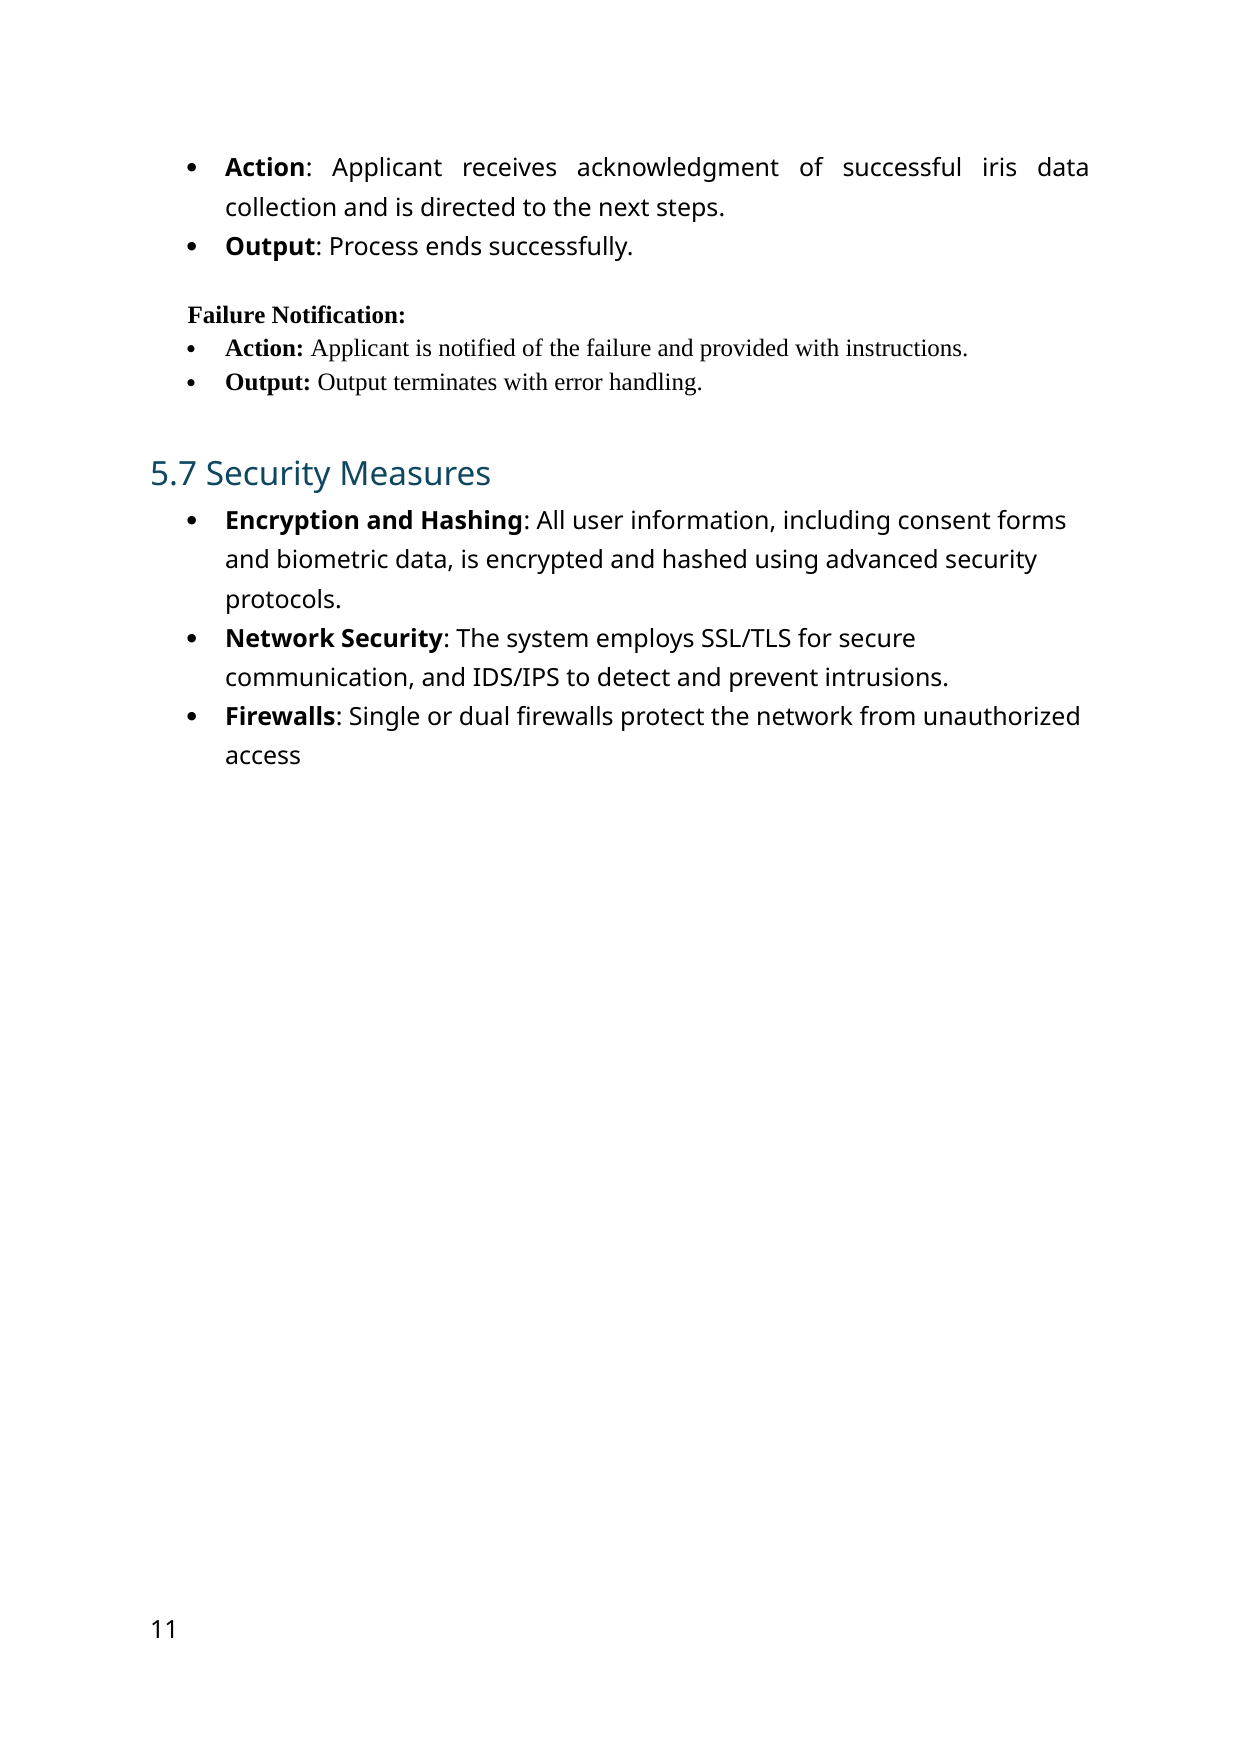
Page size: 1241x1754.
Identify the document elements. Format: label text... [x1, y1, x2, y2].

list Network Security: The system employs SSL/TLS for secure communication, and IDS/IPS to detect and prevent intrusions. [187, 621, 1090, 694]
list Encryption and Hashing: All user information, including consent forms and biometric data, is encrypted and hashed using advanced security protocols. [187, 503, 1090, 615]
text Failure Notification: [150, 301, 1090, 329]
list Output: Output terminates with error handling. [187, 367, 1090, 395]
list Firewalls: Single or dual firewalls protect the network from unauthorized access [187, 699, 1090, 772]
list Action: Applicant is notified of the failure and provided with instructions. [187, 333, 1090, 362]
subtitle 5.7 Security Measures [150, 449, 1090, 495]
list Output: Process ends successfully. [187, 228, 1090, 262]
list Action: Applicant receives acknowledgment of successful iris data collection and is directed to the next steps. [187, 150, 1090, 223]
